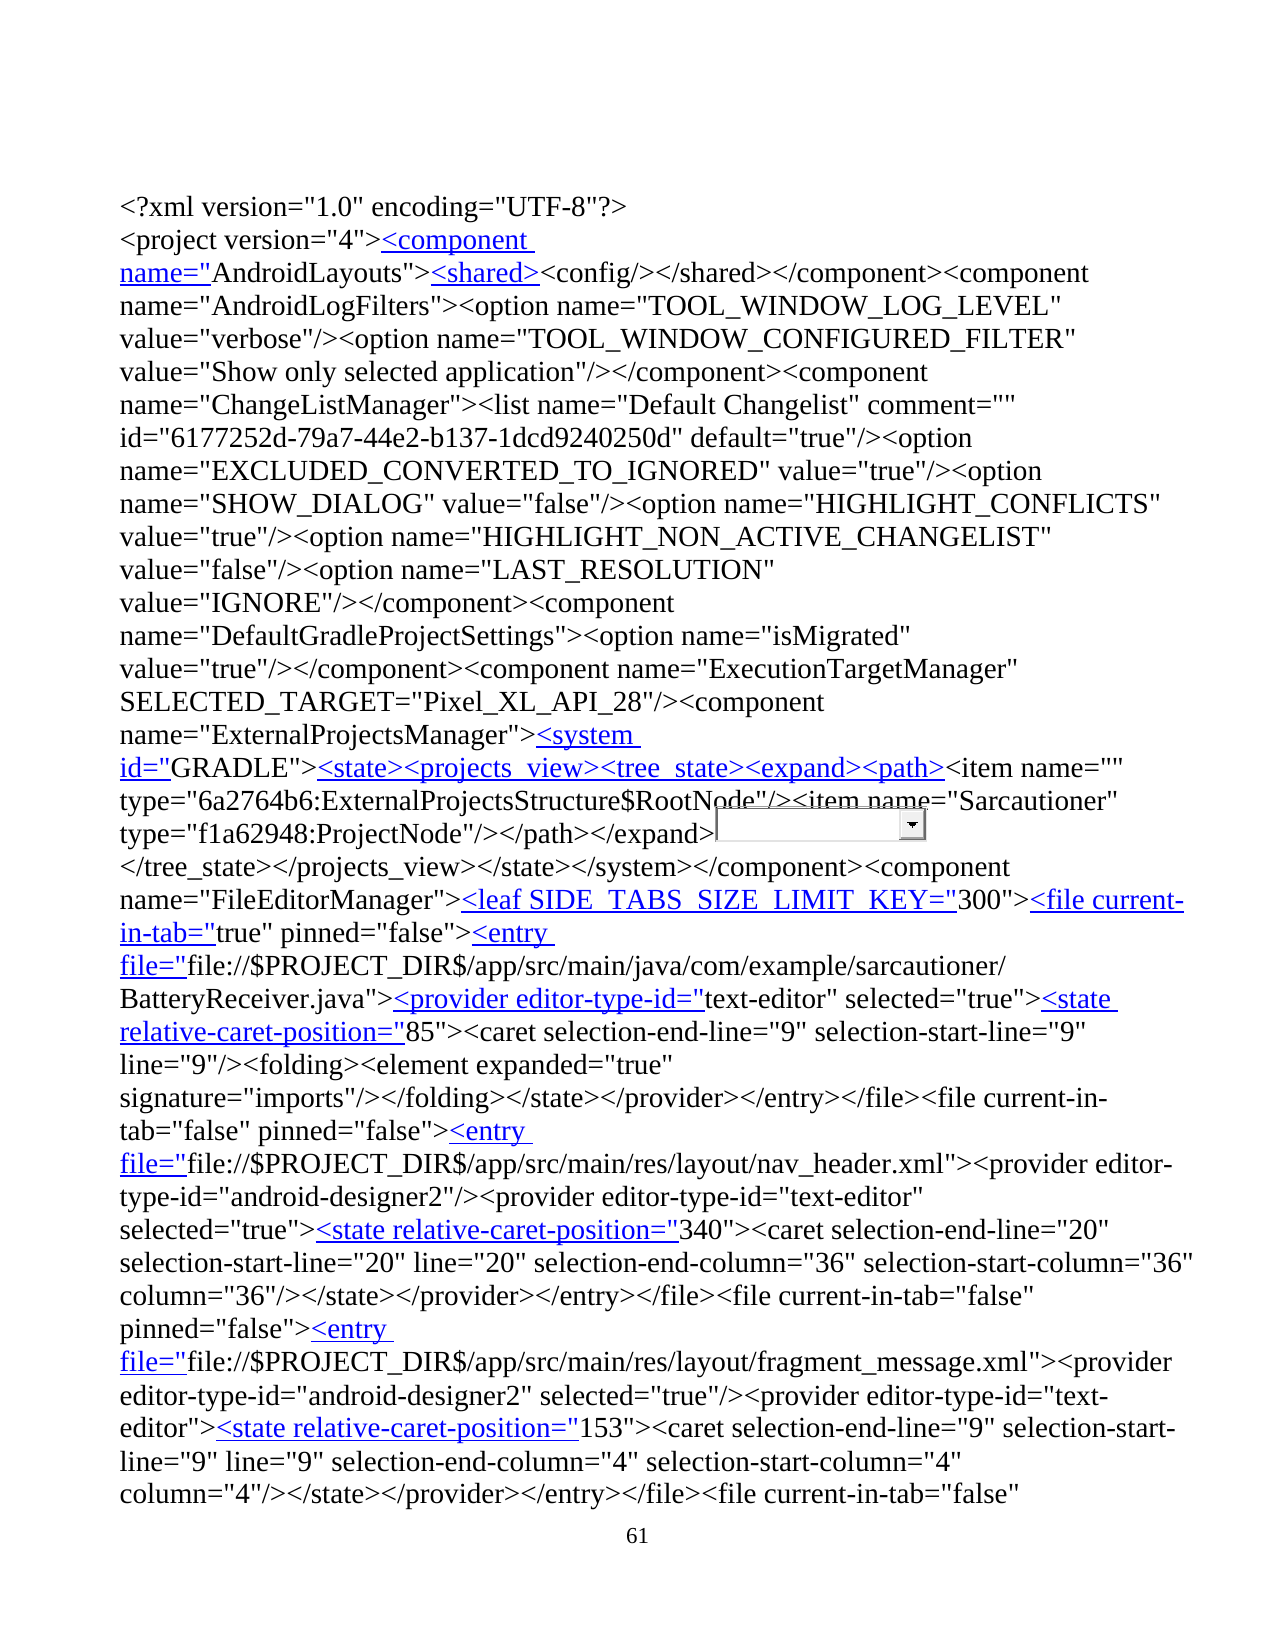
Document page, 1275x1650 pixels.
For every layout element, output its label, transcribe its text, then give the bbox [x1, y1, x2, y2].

text <?xml version="1.0" encoding="UTF-8"?> [119, 189, 1194, 223]
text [119, 223, 1194, 1511]
